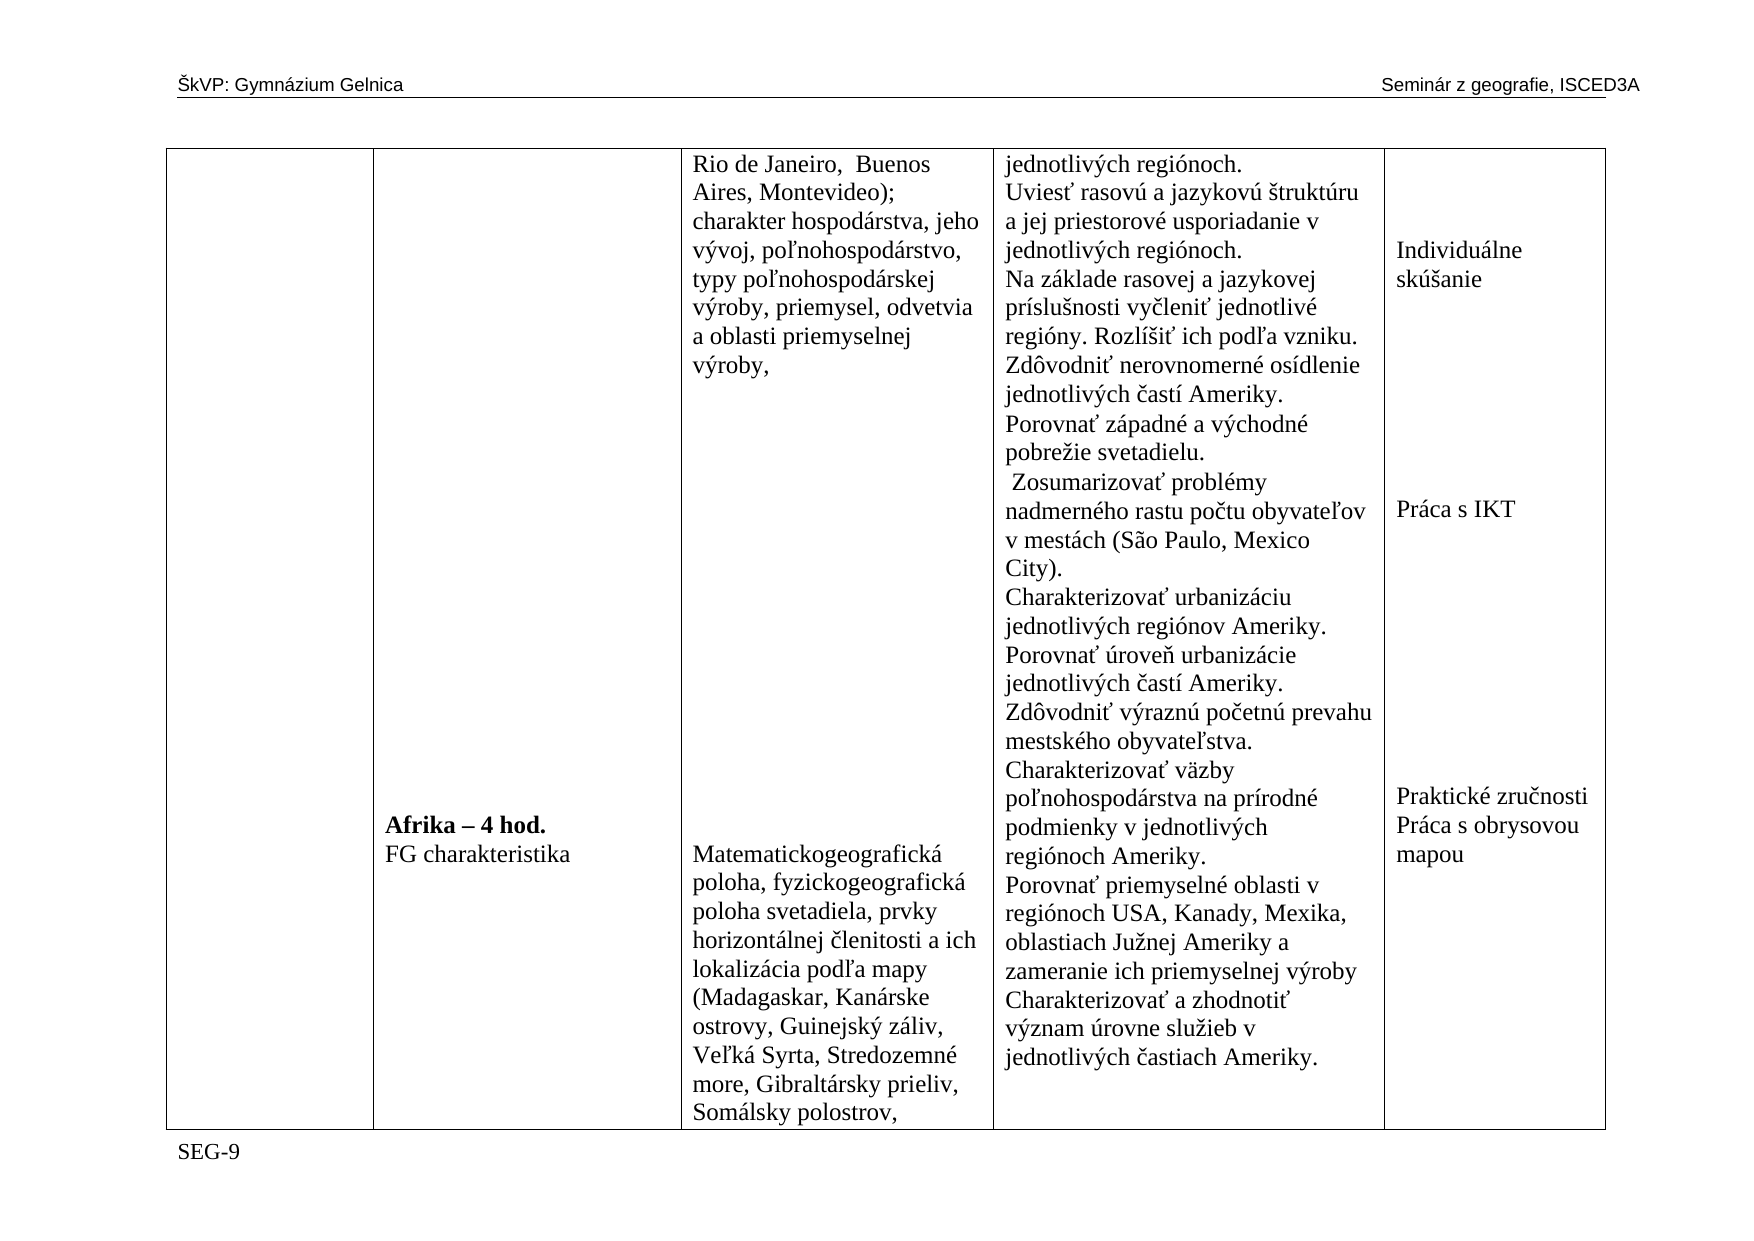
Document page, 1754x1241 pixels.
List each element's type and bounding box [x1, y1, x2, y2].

table_cell [1385, 149, 1605, 1128]
table_cell [374, 149, 681, 1128]
table_cell [994, 149, 1384, 1128]
table_cell [682, 149, 993, 1128]
table_cell [167, 149, 373, 1128]
